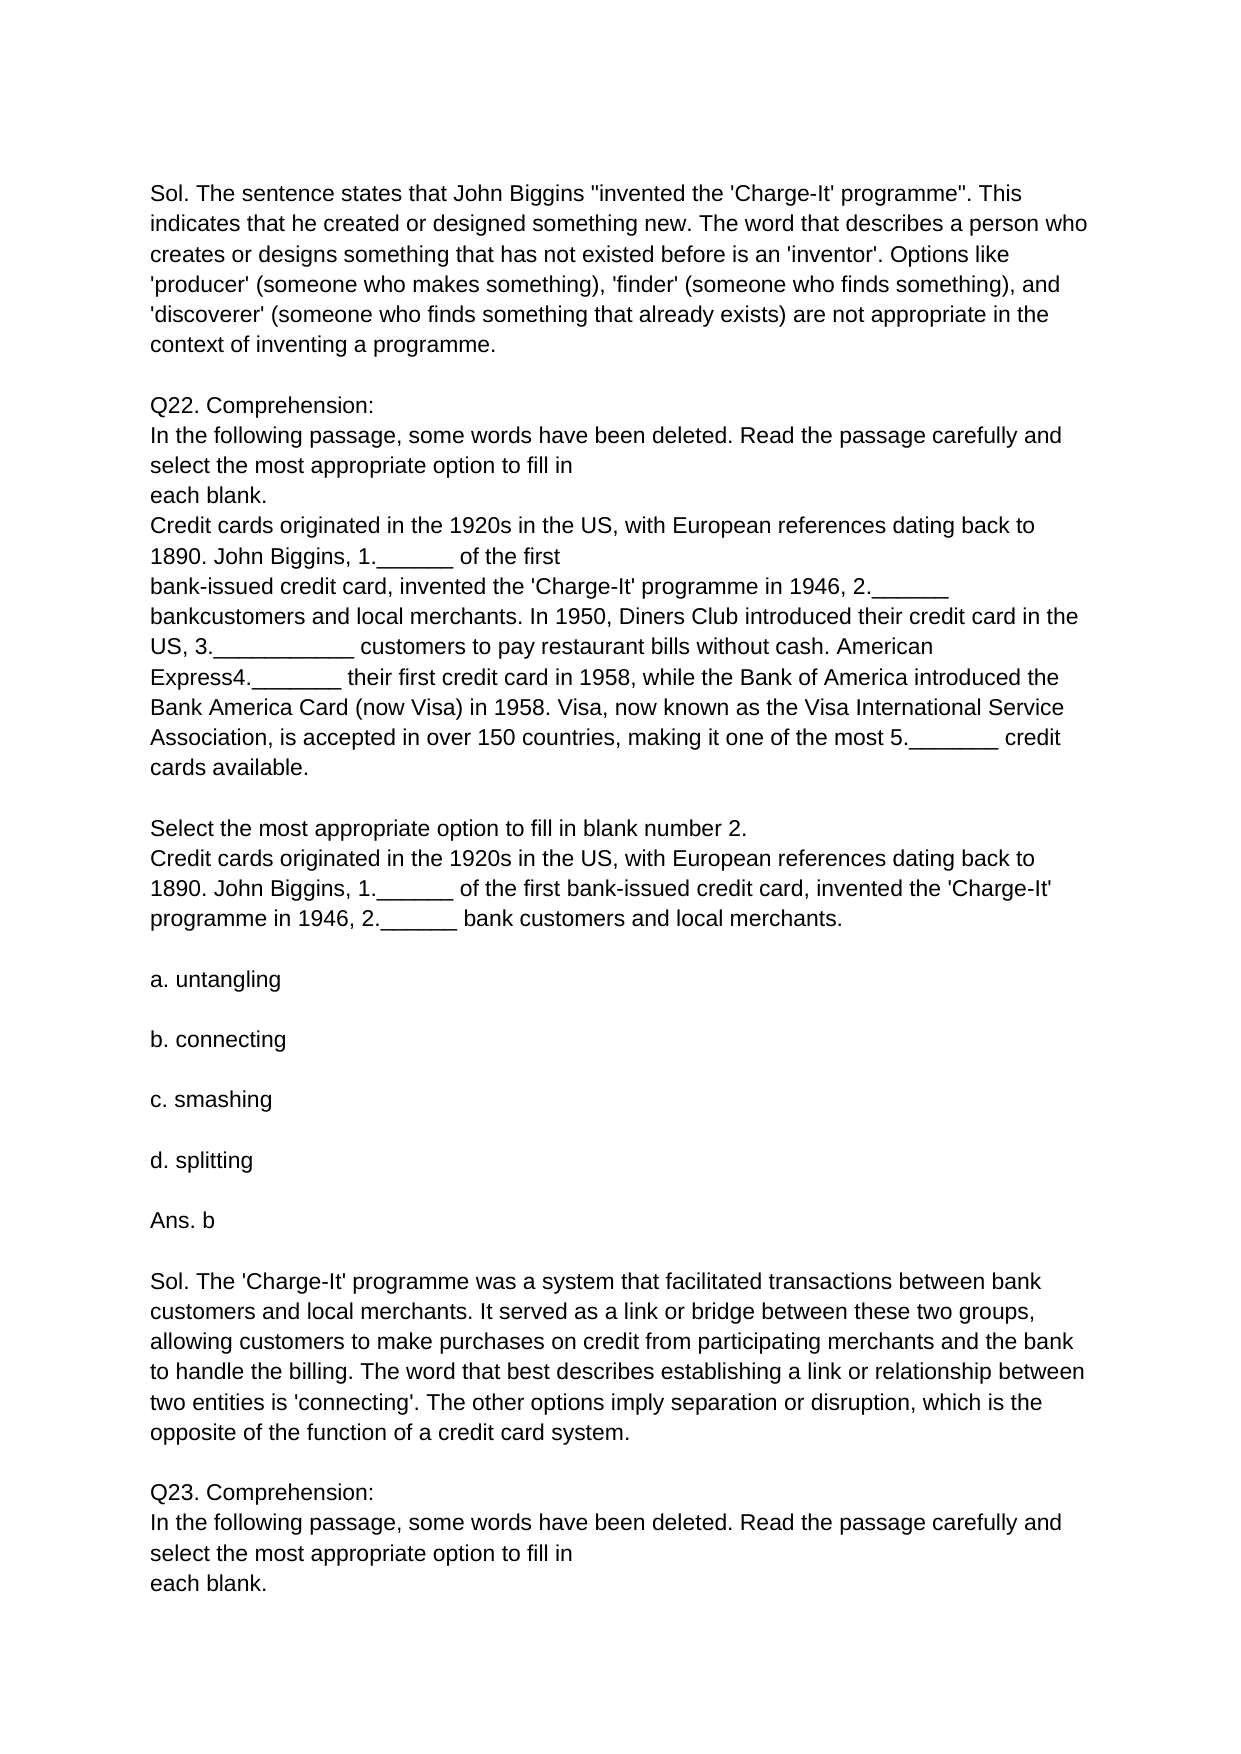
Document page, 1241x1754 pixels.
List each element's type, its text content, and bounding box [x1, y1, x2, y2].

text cards available. [150, 754, 1090, 781]
text Sol. The sentence states that John Biggins "invented the 'Charge-It' programme". This indicates that he created or designed something new. The word that describes a person who creates or designs something that has not existed before is an 'inventor'. Options like 'producer' (someone who makes something), 'finder' (someone who finds something), and 'discoverer' (someone who finds something that already exists) are not appropriate in the context of inventing a programme. [150, 180, 1090, 358]
text Q23. Comprehension: [150, 1479, 1090, 1506]
text In the following passage, some words have been deleted. Read the passage carefully and select the most appropriate option to fill in [150, 422, 1090, 478]
text Credit cards originated in the 1920s in the US, with European references dating back to 1890. John Biggins, 1.______ of the first bank-issued credit card, invented the 'Charge-It' programme in 1946, 2.______ bank customers and local merchants. [150, 845, 1090, 932]
text a. untangling [150, 966, 1090, 992]
text b. connecting [150, 1026, 1090, 1052]
text each blank. [150, 1570, 1090, 1596]
text Sol. The 'Charge-It' programme was a system that facilitated transactions between bank customers and local merchants. It served as a link or bridge between these two groups, allowing customers to make purchases on credit from participating merchants and the bank to handle the billing. The word that best describes establishing a link or relationship between two entities is 'connecting'. The other options imply separation or disruption, which is the opposite of the function of a credit card system. [150, 1268, 1090, 1445]
text Ans. b [150, 1207, 1090, 1234]
text In the following passage, some words have been deleted. Read the passage carefully and select the most appropriate option to fill in [150, 1509, 1090, 1566]
text Q22. Comprehension: [150, 392, 1090, 418]
text c. smashing [150, 1086, 1090, 1113]
text Select the most appropriate option to fill in blank number 2. [150, 814, 1090, 841]
text bank-issued credit card, invented the 'Charge-It' programme in 1946, 2.______ bankcustomers and local merchants. In 1950, Diners Club introduced their credit card in the US, 3.___________ customers to pay restaurant bills without cash. American Express4._______ their first credit card in 1958, while the Bank of America introduced the Bank America Card (now Visa) in 1958. Visa, now known as the Visa International Service Association, is accepted in over 150 countries, making it one of the most 5._______ credit [150, 573, 1090, 750]
text d. splitting [150, 1147, 1090, 1173]
text Credit cards originated in the 1920s in the US, with European references dating back to 1890. John Biggins, 1.______ of the first [150, 512, 1090, 569]
text each blank. [150, 482, 1090, 509]
